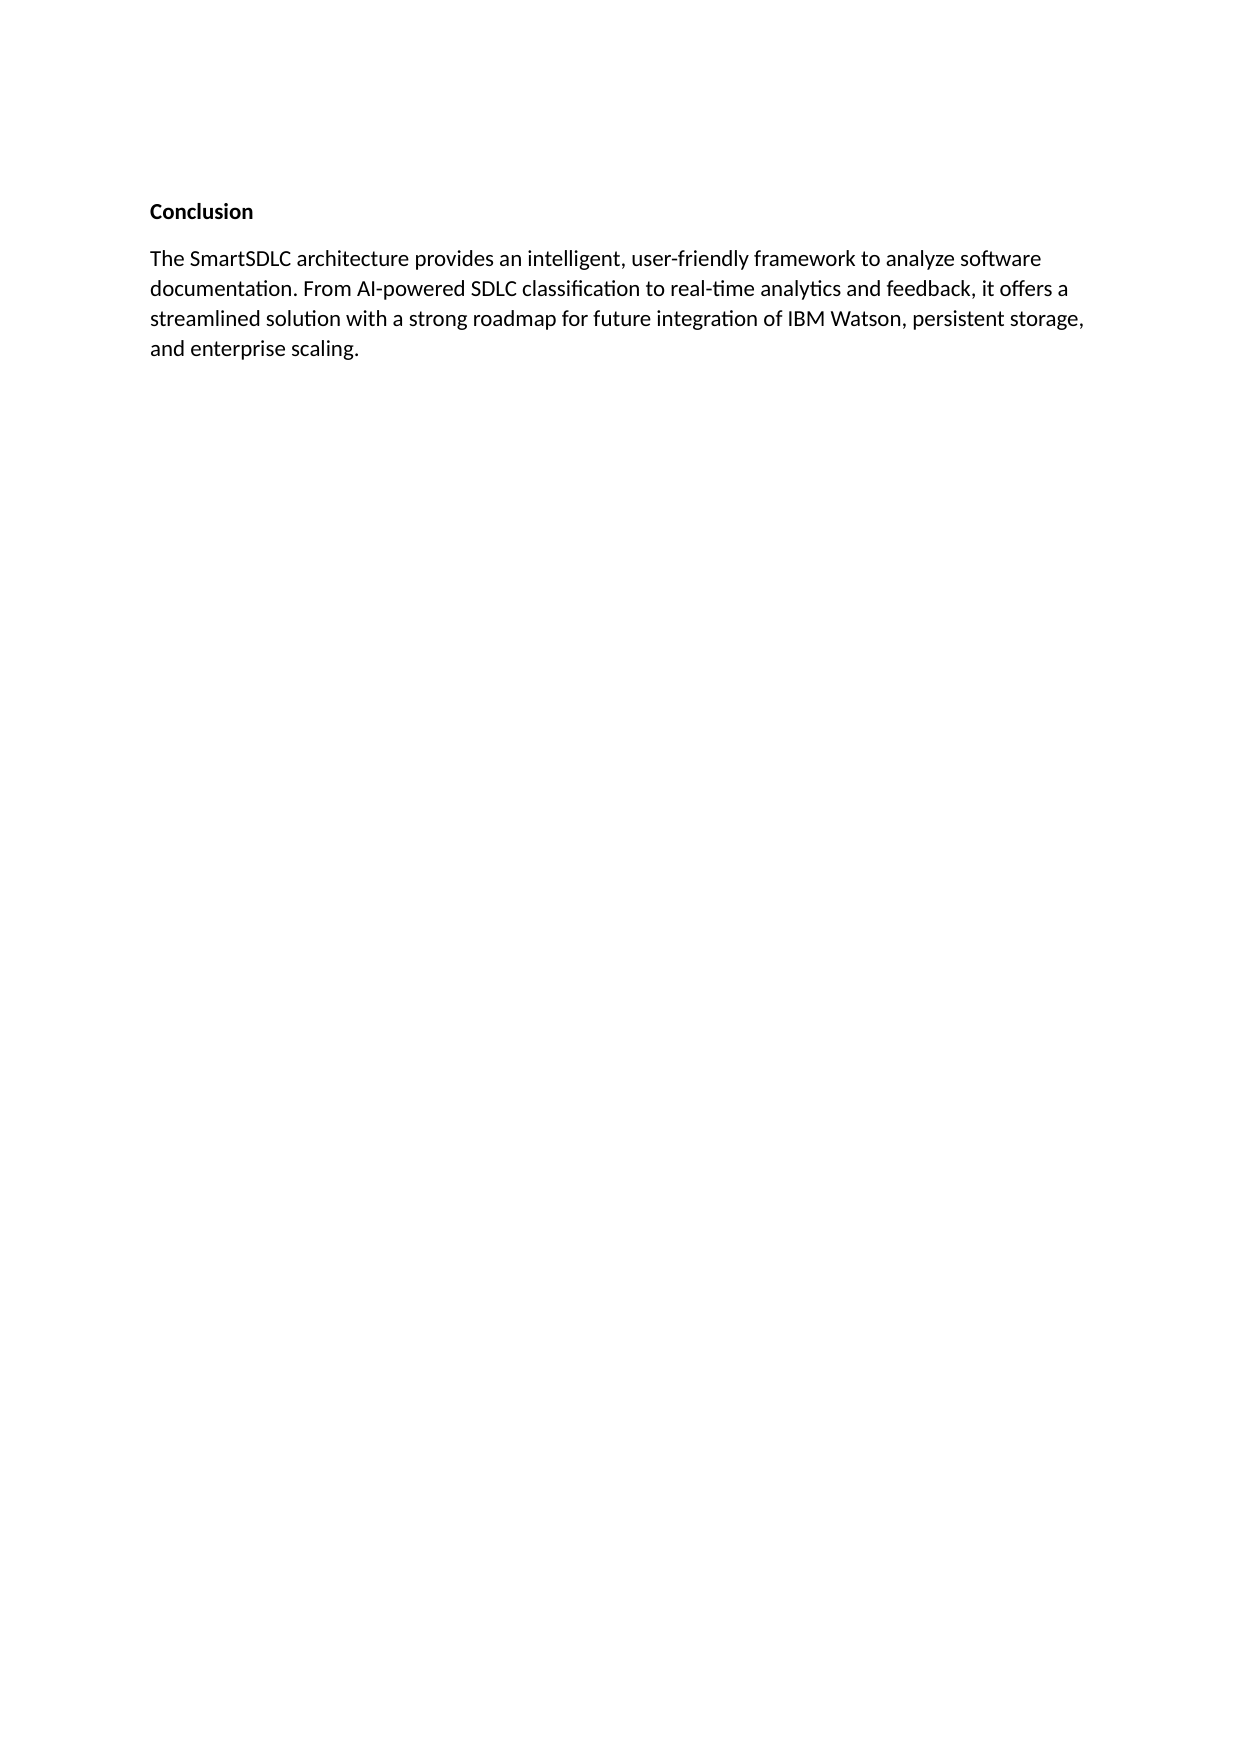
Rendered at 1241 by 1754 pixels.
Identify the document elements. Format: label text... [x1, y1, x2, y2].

text The SmartSDLC architecture provides an intelligent, user-friendly framework to analyze software documentation. From AI-powered SDLC classification to real-time analytics and feedback, it offers a streamlined solution with a strong roadmap for future integration of IBM Watson, persistent storage, and enterprise scaling. [150, 244, 1090, 362]
text Conclusion [150, 197, 1090, 225]
